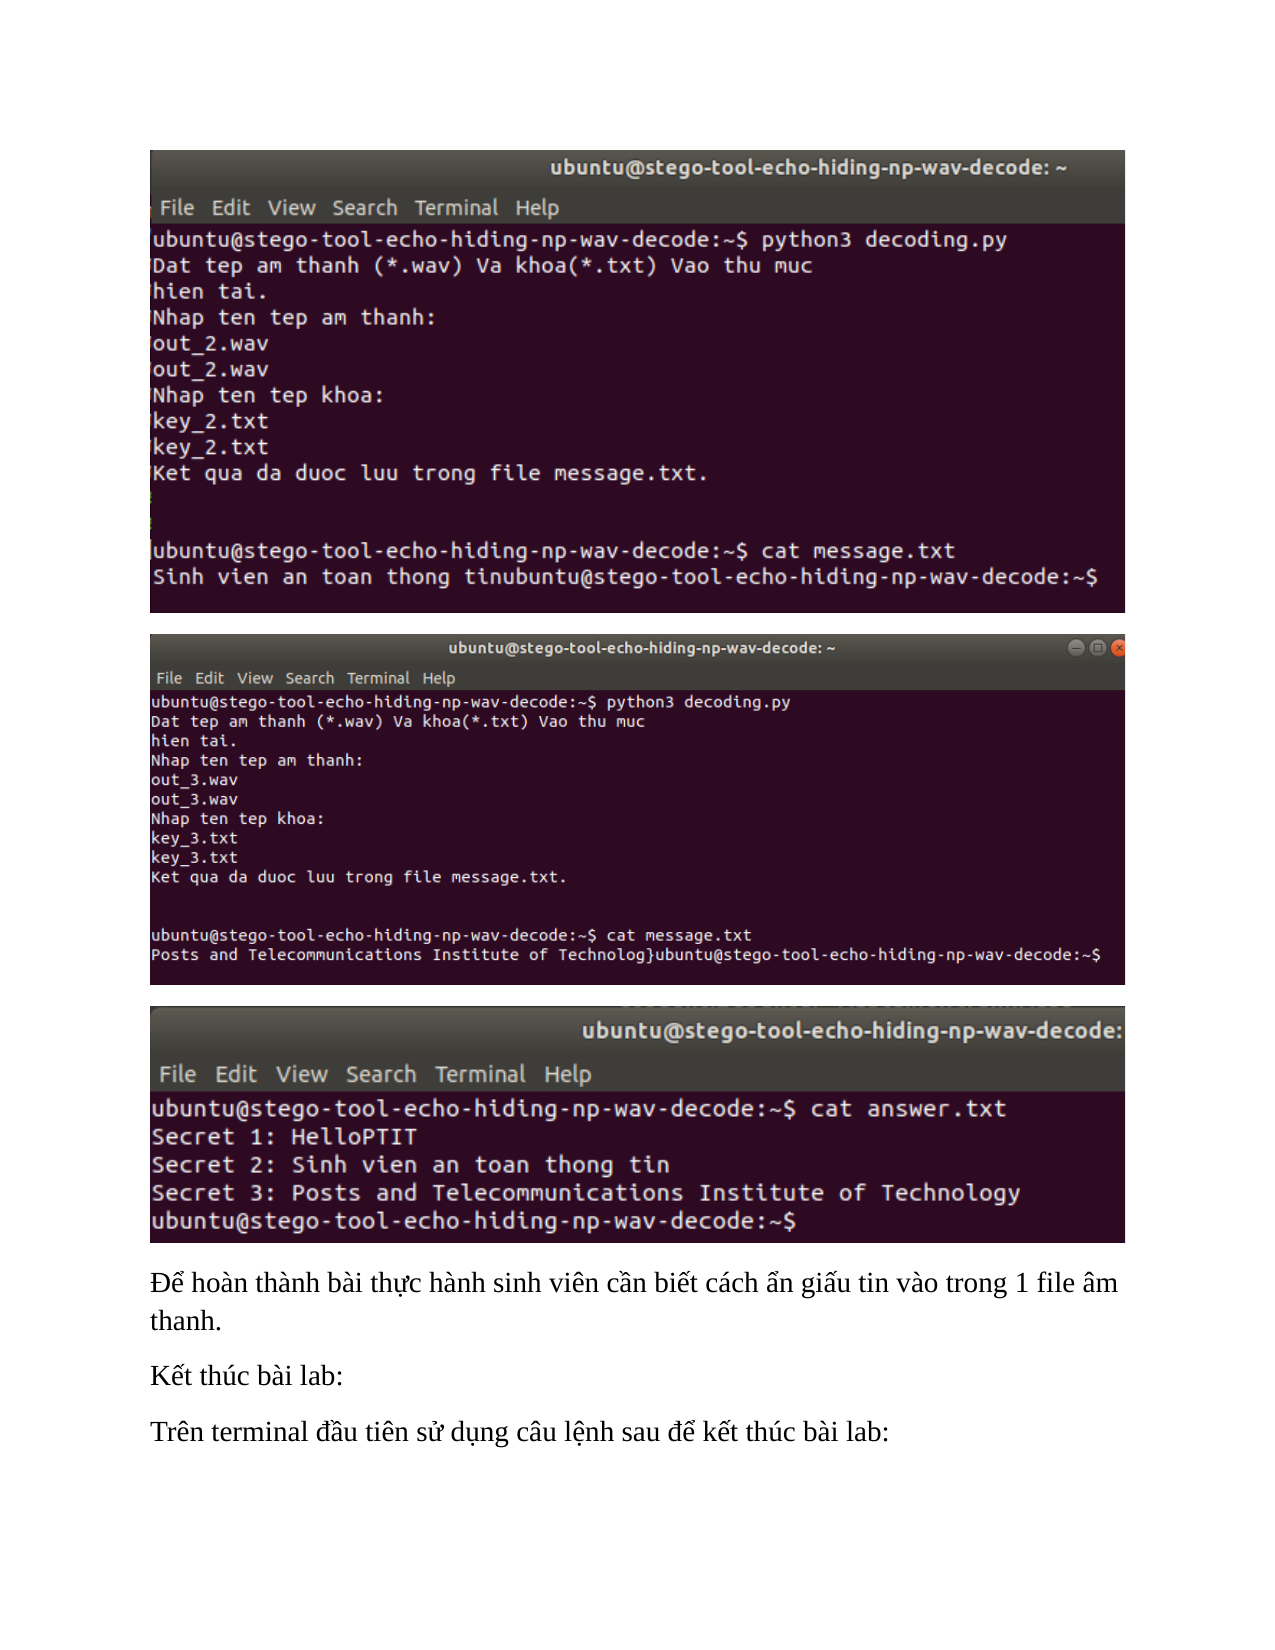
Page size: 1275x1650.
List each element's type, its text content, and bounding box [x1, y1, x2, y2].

picture [150, 1006, 1125, 1243]
text Trên terminal đầu tiên sử dụng câu lệnh sau để kết thúc bài lab: [150, 1414, 1125, 1447]
picture [150, 634, 1125, 985]
text Kết thúc bài lab: [150, 1358, 1125, 1392]
text Để hoàn thành bài thực hành sinh viên cần biết cách ẩn giấu tin vào trong 1 file âm thanh. [150, 1265, 1125, 1337]
picture [150, 150, 1125, 613]
